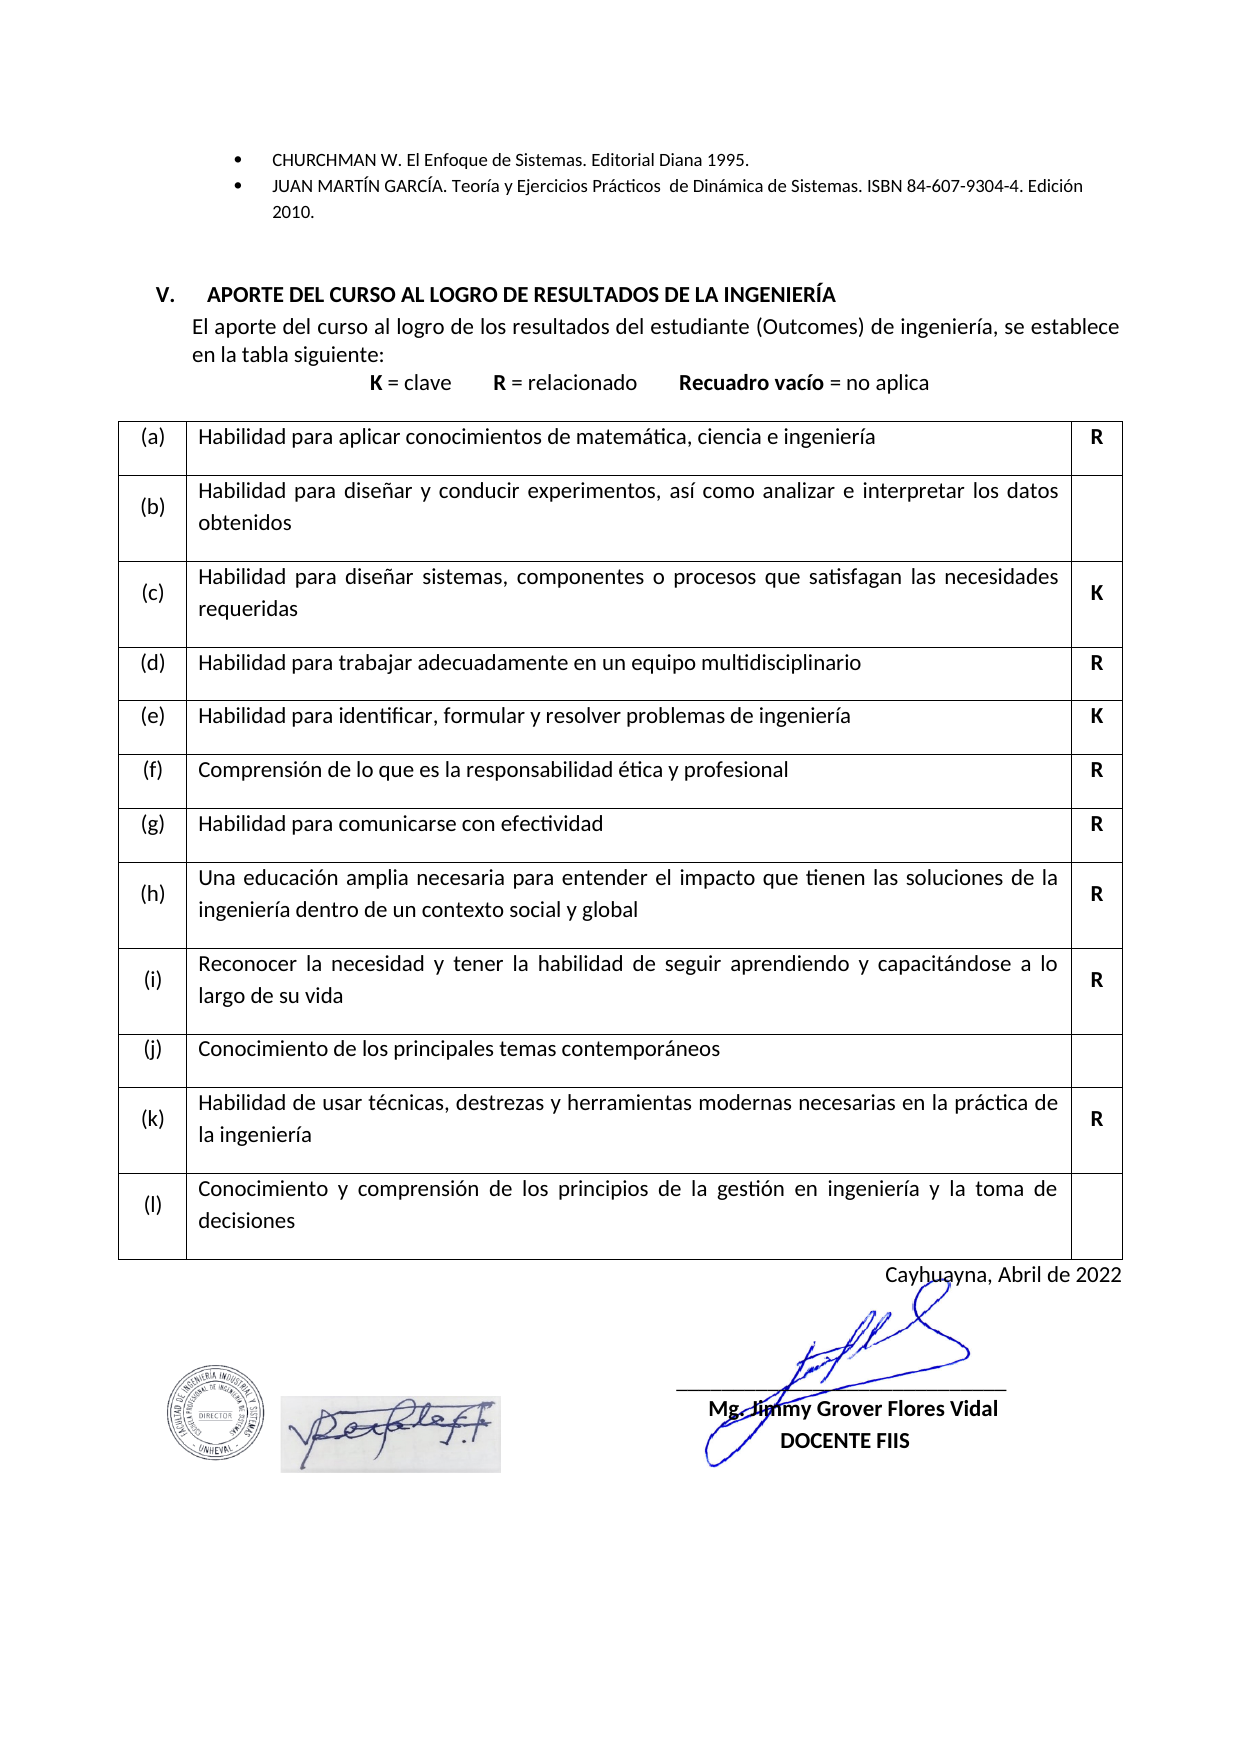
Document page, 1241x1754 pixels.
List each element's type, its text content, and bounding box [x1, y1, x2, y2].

table_cell [1072, 1174, 1122, 1259]
picture [280, 1396, 501, 1473]
table_cell K [1072, 562, 1122, 647]
table_cell (k) [119, 1088, 186, 1173]
table_header (a) [119, 422, 186, 475]
text Mg. Jimmy Grover Flores Vidal [708, 1394, 1122, 1422]
picture [700, 1288, 976, 1366]
list CHURCHMAN W. El Enfoque de Sistemas. Editorial Diana 1995. [234, 148, 1122, 171]
table_cell R [1072, 755, 1122, 808]
table_cell Habilidad para trabajar adecuadamente en un equipo multidisciplinario [187, 648, 1071, 700]
table_header R [1072, 422, 1122, 475]
table_cell R [1072, 863, 1122, 948]
table_cell (b) [119, 476, 186, 561]
picture [700, 1394, 976, 1470]
table_cell (f) [119, 755, 186, 808]
picture [161, 1359, 269, 1466]
table_cell R [1072, 949, 1122, 1033]
table_cell Habilidad para diseñar sistemas, componentes o procesos que satisfagan las necesidades requeridas [187, 562, 1071, 647]
list El aporte del curso al logro de los resultados del estudiante (Outcomes) de ingeniería, se establece en la tabla siguiente: [192, 312, 1122, 368]
table_cell Habilidad para comunicarse con efectividad [187, 809, 1071, 862]
table_cell R [1072, 809, 1122, 862]
table_cell Habilidad de usar técnicas, destrezas y herramientas modernas necesarias en la práctica de la ingeniería [187, 1088, 1071, 1173]
text K = clave R = relacionado Recuadro vacío = no aplica [177, 368, 1122, 396]
table_cell [1072, 476, 1122, 561]
table_cell (i) [119, 949, 186, 1033]
table_cell R [1072, 648, 1122, 700]
text Cayhuayna, Abril de 2022 [118, 1260, 1122, 1288]
table_cell Habilidad para identificar, formular y resolver problemas de ingeniería [187, 701, 1071, 754]
table_cell (l) [119, 1174, 186, 1259]
table_cell [1072, 1035, 1122, 1087]
list APORTE DEL CURSO AL LOGRO DE RESULTADOS DE LA INGENIERÍA [156, 280, 1122, 308]
table_cell Reconocer la necesidad y tener la habilidad de seguir aprendiendo y capacitándose a lo largo de su vida [187, 949, 1071, 1033]
text _____________________________ [487, 1366, 1122, 1394]
table_cell R [1072, 1088, 1122, 1173]
table_cell (h) [119, 863, 186, 948]
table_header Habilidad para aplicar conocimientos de matemática, ciencia e ingeniería [187, 422, 1071, 475]
table_cell Conocimiento y comprensión de los principios de la gestión en ingeniería y la toma de decisiones [187, 1174, 1071, 1259]
list JUAN MARTÍN GARCÍA. Teoría y Ejercicios Prácticos de Dinámica de Sistemas. ISBN 84-607-9304-4. Edición 2010. [234, 174, 1122, 223]
table_cell (j) [119, 1035, 186, 1087]
table_cell Conocimiento de los principales temas contemporáneos [187, 1035, 1071, 1087]
text DOCENTE FIIS [708, 1426, 1122, 1454]
table_cell Una educación amplia necesaria para entender el impacto que tienen las soluciones de la ingeniería dentro de un contexto social y global [187, 863, 1071, 948]
table_cell K [1072, 701, 1122, 754]
table_cell Habilidad para diseñar y conducir experimentos, así como analizar e interpretar los datos obtenidos [187, 476, 1071, 561]
table_cell (c) [119, 562, 186, 647]
table_cell (e) [119, 701, 186, 754]
table_cell Comprensión de lo que es la responsabilidad ética y profesional [187, 755, 1071, 808]
table_cell (d) [119, 648, 186, 700]
table_cell (g) [119, 809, 186, 862]
